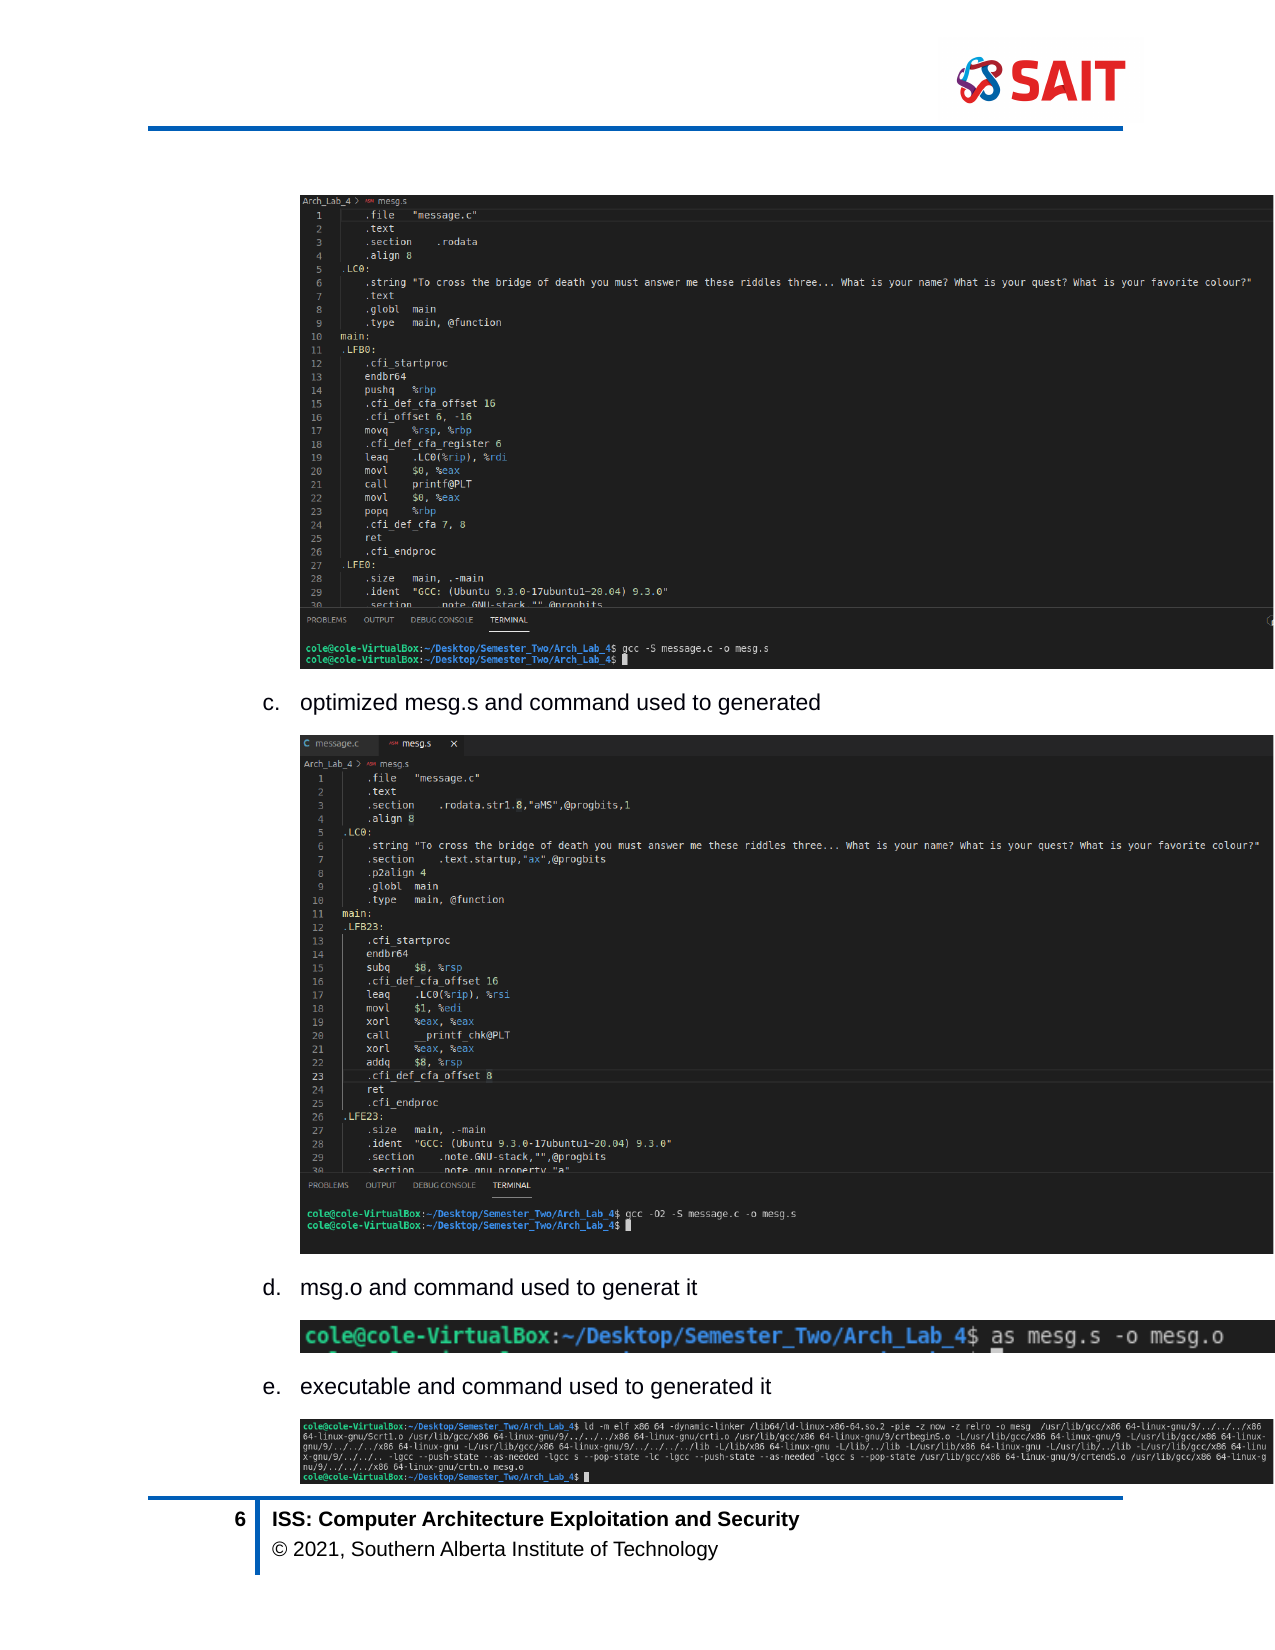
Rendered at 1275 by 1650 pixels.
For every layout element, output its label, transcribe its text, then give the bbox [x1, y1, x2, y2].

picture [300, 1320, 1275, 1353]
list executable and command used to generated it [262, 1373, 1125, 1399]
picture [300, 735, 1274, 1254]
list msg.o and command used to generat it [262, 1274, 1125, 1300]
picture [300, 1419, 1274, 1484]
list optimized mesg.s and command used to generated [262, 689, 1125, 715]
picture [300, 195, 1274, 669]
picture [937, 37, 1145, 123]
